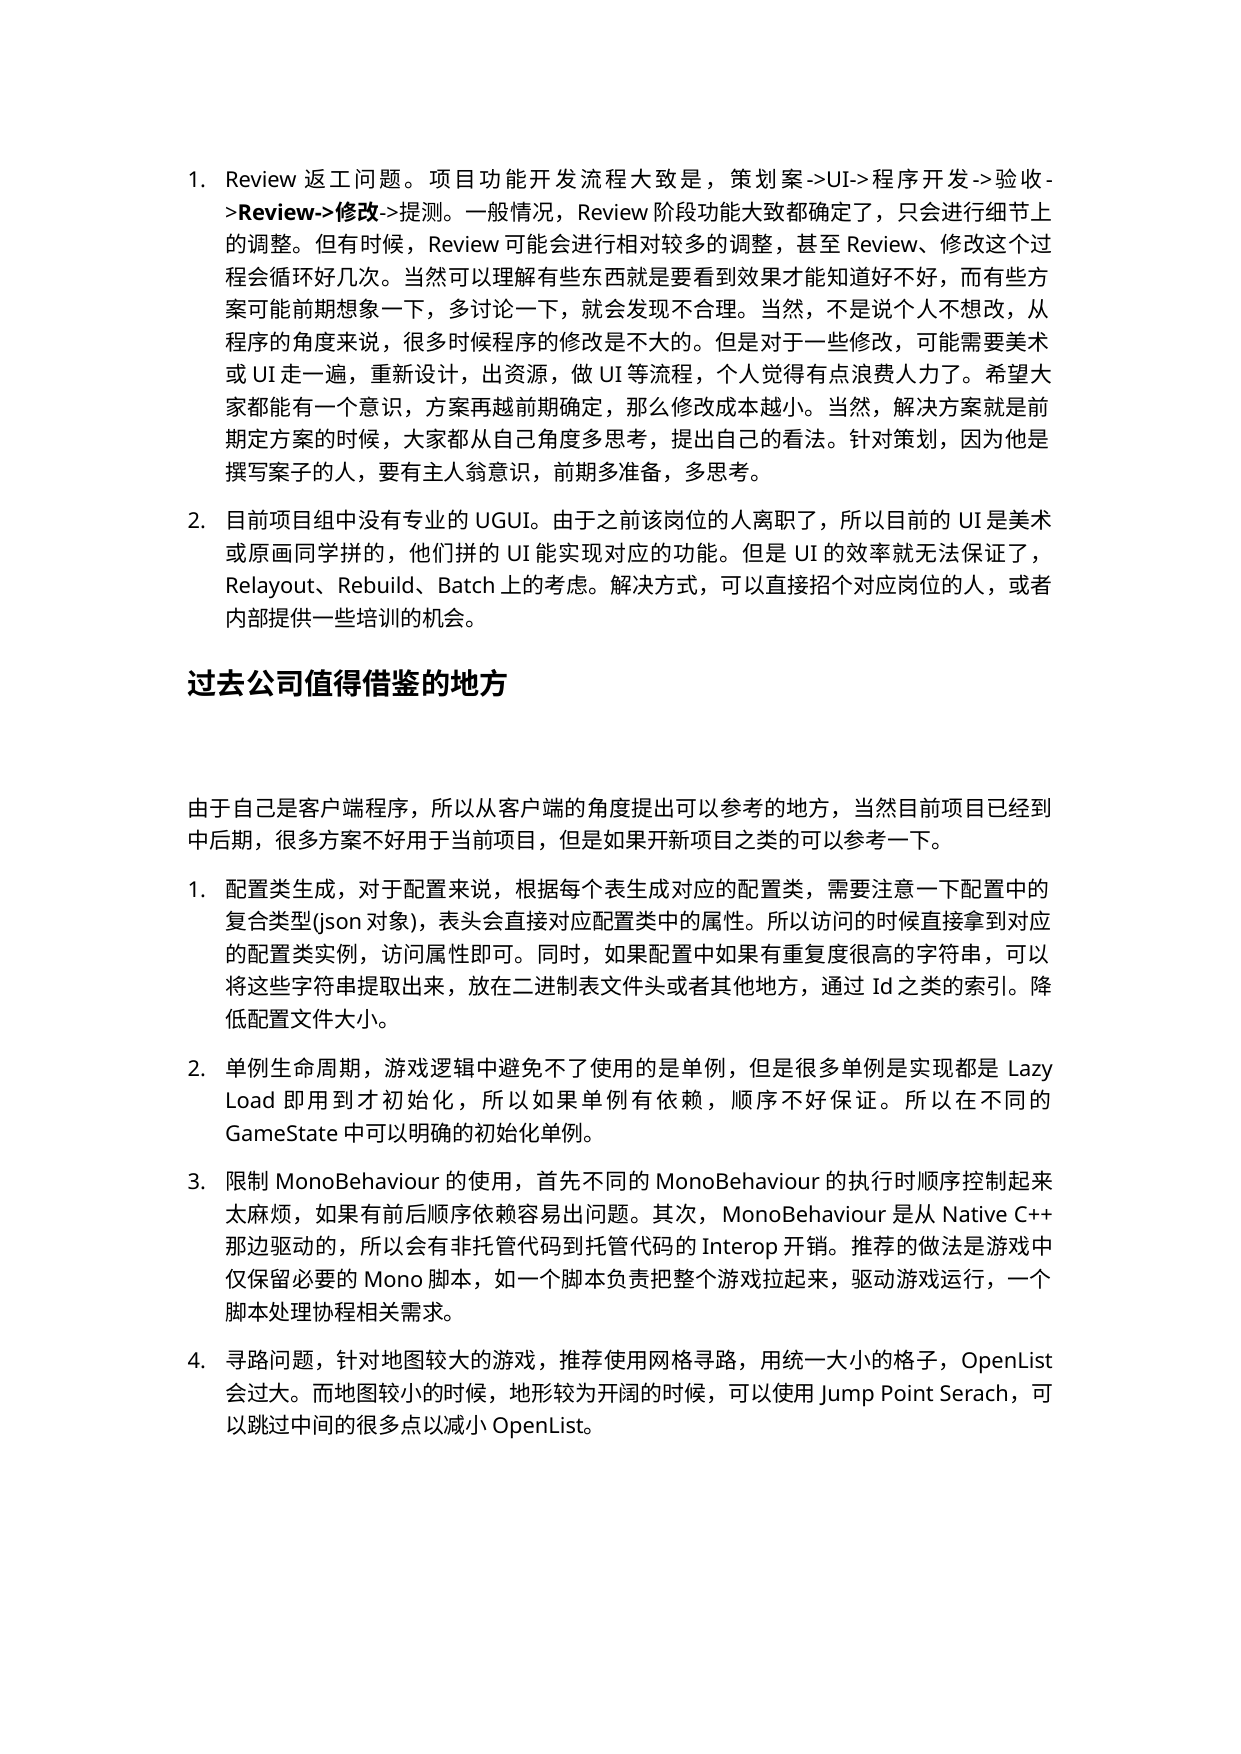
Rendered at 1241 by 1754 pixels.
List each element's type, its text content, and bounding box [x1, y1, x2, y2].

list 寻路问题，针对地图较大的游戏，推荐使用网格寻路，用统一大小的格子，OpenList会过大。而地图较小的时候，地形较为开阔的时候，可以使用Jump Point Serach，可以跳过中间的很多点以减小OpenList。 [187, 1343, 1053, 1440]
list 目前项目组中没有专业的UGUI。由于之前该岗位的人离职了，所以目前的UI是美术或原画同学拼的，他们拼的UI能实现对应的功能。但是UI的效率就无法保证了， Relayout、Rebuild、Batch上的考虑。解决方式，可以直接招个对应岗位的人，或者内部提供一些培训的机会。 [187, 503, 1053, 633]
list 单例生命周期，游戏逻辑中避免不了使用的是单例，但是很多单例是实现都是Lazy Load即用到才初始化，所以如果单例有依赖，顺序不好保证。所以在不同的GameState中可以明确的初始化单例。 [187, 1050, 1053, 1148]
list Review返工问题。项目功能开发流程大致是，策划案->UI->程序开发->验收->Review->修改->提测。一般情况，Review阶段功能大致都确定了，只会进行细节上的调整。但有时候，Review可能会进行相对较多的调整，甚至Review、修改这个过程会循环好几次。当然可以理解有些东西就是要看到效果才能知道好不好，而有些方案可能前期想象一下，多讨论一下，就会发现不合理。当然，不是说个人不想改，从程序的角度来说，很多时候程序的修改是不大的。但是对于一些修改，可能需要美术或UI走一遍，重新设计，出资源，做UI等流程，个人觉得有点浪费人力了。希望大家都能有一个意识，方案再越前期确定，那么修改成本越小。当然，解决方案就是前期定方案的时候，大家都从自己角度多思考，提出自己的看法。针对策划，因为他是撰写案子的人，要有主人翁意识，前期多准备，多思考。 [187, 162, 1053, 487]
subtitle 过去公司值得借鉴的地方 [187, 649, 1053, 714]
list 配置类生成，对于配置来说，根据每个表生成对应的配置类，需要注意一下配置中的复合类型(json对象)，表头会直接对应配置类中的属性。所以访问的时候直接拿到对应的配置类实例，访问属性即可。同时，如果配置中如果有重复度很高的字符串，可以将这些字符串提取出来，放在二进制表文件头或者其他地方，通过Id之类的索引。降低配置文件大小。 [187, 872, 1053, 1034]
list 限制MonoBehaviour 的使用，首先不同的MonoBehaviour 的执行时顺序控制起来太麻烦，如果有前后顺序依赖容易出问题。其次，MonoBehaviour 是从Native C++那边驱动的，所以会有非托管代码到托管代码的Interop开销。推荐的做法是游戏中仅保留必要的Mono脚本，如一个脚本负责把整个游戏拉起来，驱动游戏运行，一个脚本处理协程相关需求。 [187, 1164, 1053, 1327]
text 由于自己是客户端程序，所以从客户端的角度提出可以参考的地方，当然目前项目已经到中后期，很多方案不好用于当前项目，但是如果开新项目之类的可以参考一下。 [187, 790, 1053, 855]
